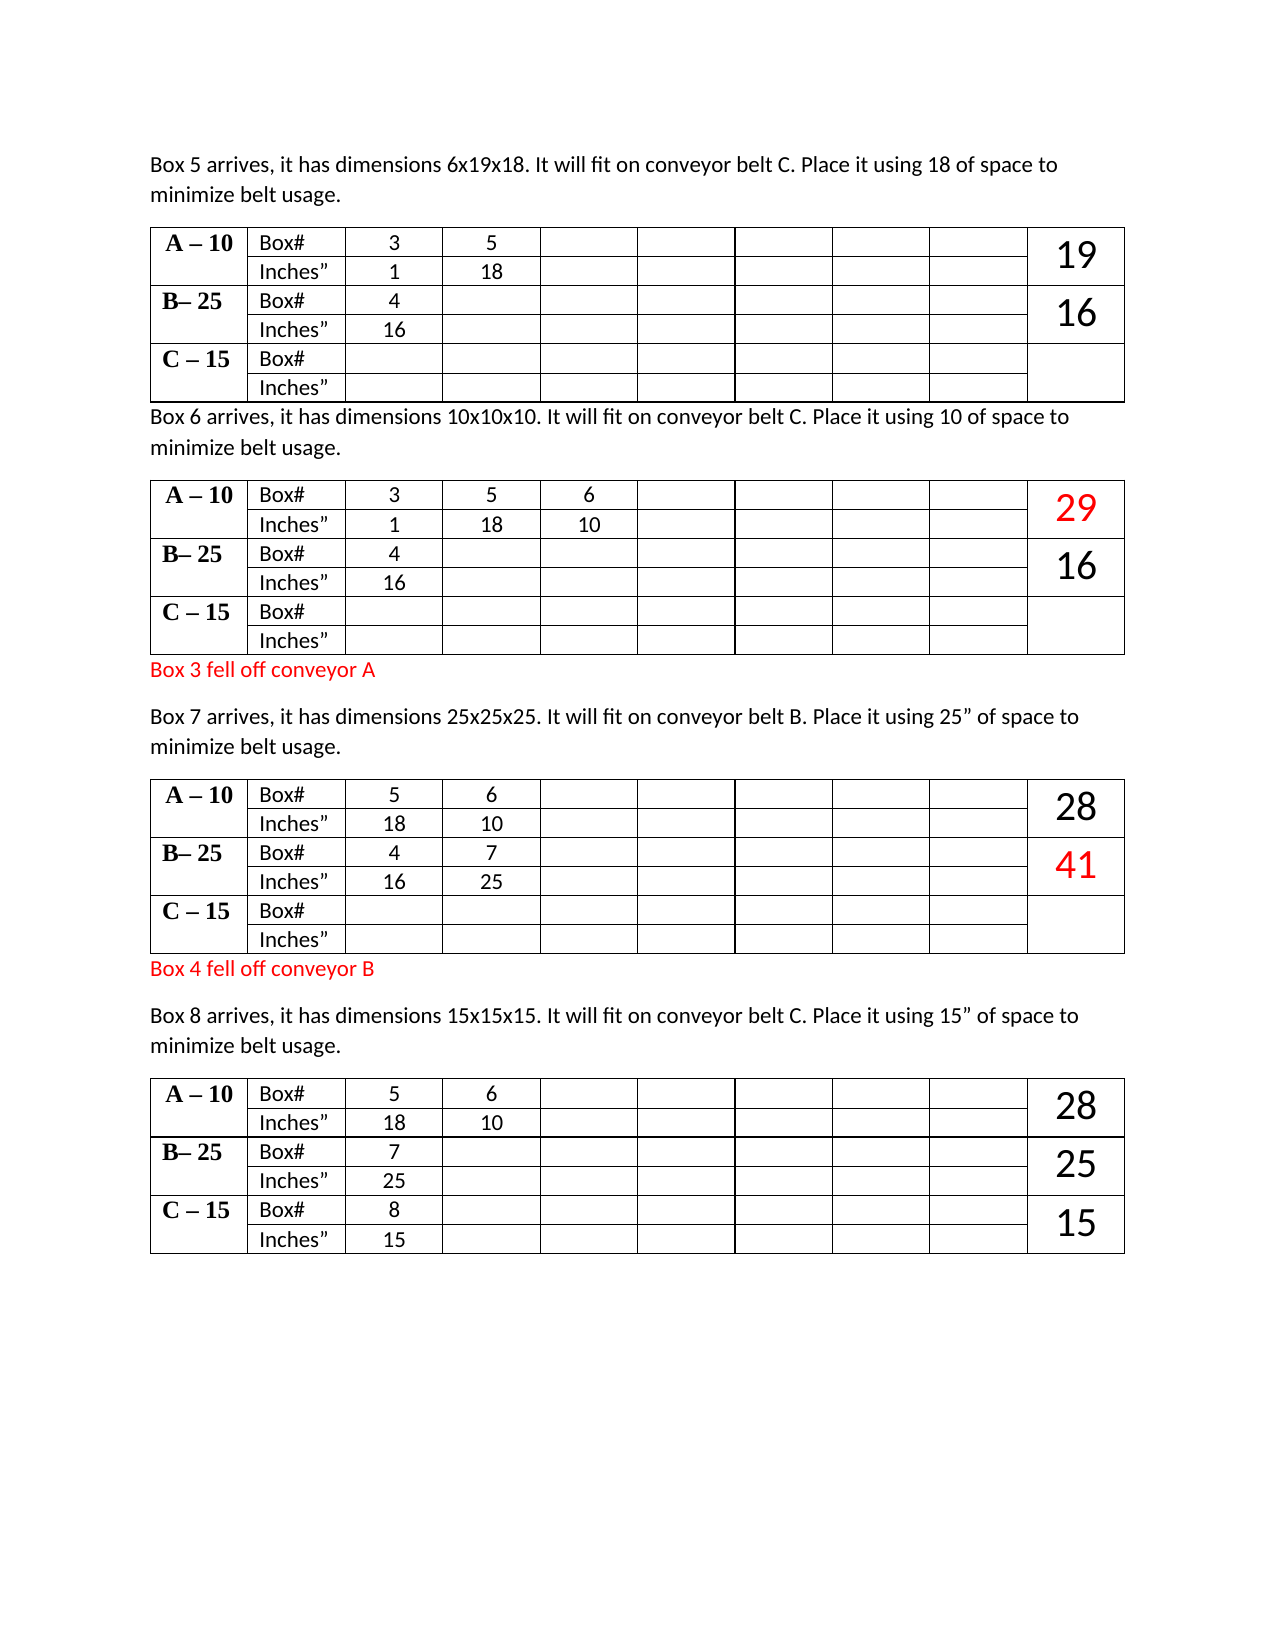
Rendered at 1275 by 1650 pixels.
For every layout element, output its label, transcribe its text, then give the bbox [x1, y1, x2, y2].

table_cell [638, 568, 734, 596]
table_cell [638, 510, 734, 538]
table_header [541, 780, 637, 808]
table_cell 4 [346, 286, 442, 314]
table_cell [541, 1167, 637, 1194]
table_cell 18 [443, 510, 540, 538]
table_cell [443, 925, 540, 953]
table_cell [736, 510, 832, 538]
table_cell [541, 315, 637, 343]
table_header A – 10 [151, 228, 247, 285]
table_header [833, 1079, 929, 1107]
table_cell [541, 1109, 637, 1136]
table_cell [930, 286, 1027, 314]
table_cell Box# [248, 539, 345, 567]
table_cell [443, 1225, 540, 1253]
table_cell [833, 1167, 929, 1194]
table_header 5 [443, 228, 540, 256]
table_cell [541, 568, 637, 596]
table_cell [638, 867, 734, 895]
table_cell Box# [248, 597, 345, 625]
table_cell [833, 1138, 929, 1166]
table_header [736, 1079, 832, 1107]
table_header Box# [248, 228, 345, 256]
table_header [930, 780, 1027, 808]
table_cell Inches” [248, 867, 345, 895]
table_cell 25 [346, 1167, 442, 1194]
table_cell [930, 1196, 1027, 1224]
table_cell [833, 867, 929, 895]
table_cell [638, 925, 734, 953]
table_cell [541, 896, 637, 924]
table_cell [443, 1167, 540, 1194]
table_cell [736, 344, 832, 372]
table_cell 16 [346, 568, 442, 596]
table_cell [736, 1109, 832, 1136]
table_header 5 [346, 780, 442, 808]
table_header 29 [1028, 481, 1124, 538]
table_cell [736, 867, 832, 895]
table_cell [638, 626, 734, 654]
table_cell Inches” [248, 809, 345, 837]
table_cell [346, 344, 442, 372]
table_cell C – 15 [151, 1196, 247, 1253]
table_cell [930, 539, 1027, 567]
table_cell C – 15 [151, 597, 247, 654]
table_cell [541, 597, 637, 625]
table_cell [638, 315, 734, 343]
table_cell [736, 1196, 832, 1224]
table_cell [638, 1196, 734, 1224]
table_cell 25 [1028, 1138, 1124, 1194]
table_cell [930, 1109, 1027, 1136]
table_cell [833, 925, 929, 953]
table_cell [930, 1138, 1027, 1166]
table_cell [346, 374, 442, 401]
table_cell Inches” [248, 925, 345, 953]
table_cell [638, 539, 734, 567]
table_cell Inches” [248, 257, 345, 285]
text Box 7 arrives, it has dimensions 25x25x25. It will fit on conveyor belt B. Place it using 25” of space to minimize belt usage. [150, 702, 1125, 760]
table_cell 7 [346, 1138, 442, 1166]
table_cell [346, 626, 442, 654]
table_cell [443, 315, 540, 343]
table_cell [833, 286, 929, 314]
table_cell B– 25 [151, 286, 247, 343]
table_header Box# [248, 780, 345, 808]
table_cell [541, 539, 637, 567]
table_cell [736, 286, 832, 314]
table_cell Box# [248, 838, 345, 866]
table_cell [736, 925, 832, 953]
table_cell [833, 626, 929, 654]
table_cell [1028, 344, 1124, 401]
table_cell [638, 896, 734, 924]
table_cell [930, 510, 1027, 538]
table_header [638, 228, 734, 256]
table_cell [736, 809, 832, 837]
table_cell [638, 286, 734, 314]
table_cell [443, 568, 540, 596]
table_cell [638, 1225, 734, 1253]
table_header A – 10 [151, 1079, 247, 1136]
table_header [930, 1079, 1027, 1107]
table_cell [638, 809, 734, 837]
table_cell [833, 597, 929, 625]
table_cell [930, 896, 1027, 924]
table_cell [346, 597, 442, 625]
table_cell 18 [346, 809, 442, 837]
table_cell [346, 896, 442, 924]
table_cell [638, 838, 734, 866]
table_header 6 [443, 1079, 540, 1107]
table_header Box# [248, 1079, 345, 1107]
table_cell [1028, 597, 1124, 654]
table_cell [443, 896, 540, 924]
table_header [638, 481, 734, 509]
table_cell [833, 838, 929, 866]
table_cell [736, 315, 832, 343]
table_header [541, 228, 637, 256]
table_cell [736, 374, 832, 401]
table_header [930, 228, 1027, 256]
table_cell [736, 568, 832, 596]
table_cell [443, 1138, 540, 1166]
table_cell Box# [248, 286, 345, 314]
table_cell [541, 1138, 637, 1166]
table_cell [443, 344, 540, 372]
table_cell [541, 867, 637, 895]
table_cell 4 [346, 838, 442, 866]
table_header 28 [1028, 1079, 1124, 1136]
table_cell [833, 257, 929, 285]
table_cell [833, 510, 929, 538]
table_cell [638, 257, 734, 285]
table_header [833, 228, 929, 256]
table_cell [930, 867, 1027, 895]
table_header 28 [1028, 780, 1124, 837]
table_cell Inches” [248, 374, 345, 401]
table_cell 15 [346, 1225, 442, 1253]
table_cell [930, 344, 1027, 372]
table_header 19 [1028, 228, 1124, 285]
table_header [541, 1079, 637, 1107]
table_cell [443, 286, 540, 314]
table_cell Box# [248, 1138, 345, 1166]
table_header [736, 481, 832, 509]
table_cell B– 25 [151, 539, 247, 596]
table_cell [541, 286, 637, 314]
table_cell [930, 315, 1027, 343]
table_header 6 [443, 780, 540, 808]
text Box 6 arrives, it has dimensions 10x10x10. It will fit on conveyor belt C. Place it using 10 of space to minimize belt usage. [150, 403, 1125, 461]
table_cell [833, 1109, 929, 1136]
table_cell 1 [346, 510, 442, 538]
table_cell [930, 809, 1027, 837]
table_cell [541, 925, 637, 953]
text Box 5 arrives, it has dimensions 6x19x18. It will fit on conveyor belt C. Place it using 18 of space to minimize belt usage. [150, 150, 1125, 208]
table_cell Box# [248, 344, 345, 372]
table_cell [833, 315, 929, 343]
table_cell [736, 896, 832, 924]
table_cell [443, 626, 540, 654]
table_cell 1 [346, 257, 442, 285]
table_header 5 [443, 481, 540, 509]
table_cell 16 [346, 867, 442, 895]
table_cell 10 [541, 510, 637, 538]
table_header A – 10 [151, 481, 247, 538]
table_cell [833, 374, 929, 401]
table_cell [930, 257, 1027, 285]
text Box 8 arrives, it has dimensions 15x15x15. It will fit on conveyor belt C. Place it using 15” of space to minimize belt usage. [150, 1001, 1125, 1059]
table_header A – 10 [151, 780, 247, 837]
table_cell [930, 597, 1027, 625]
table_cell [541, 626, 637, 654]
table_cell [541, 344, 637, 372]
table_cell 15 [1028, 1196, 1124, 1253]
table_cell 18 [346, 1109, 442, 1136]
table_header 6 [541, 481, 637, 509]
table_cell [736, 1225, 832, 1253]
table_cell [833, 1196, 929, 1224]
table_cell [833, 539, 929, 567]
table_cell [833, 568, 929, 596]
table_cell [443, 1196, 540, 1224]
table_cell [638, 1138, 734, 1166]
table_cell [930, 626, 1027, 654]
table_cell [833, 344, 929, 372]
table_cell [736, 257, 832, 285]
table_cell [443, 374, 540, 401]
table_header Box# [248, 481, 345, 509]
table_header [736, 780, 832, 808]
table_header [833, 780, 929, 808]
table_header [736, 228, 832, 256]
table_cell C – 15 [151, 896, 247, 953]
table_cell 18 [443, 257, 540, 285]
table_cell 10 [443, 1109, 540, 1136]
table_cell B– 25 [151, 838, 247, 895]
table_cell [1028, 896, 1124, 953]
table_cell Box# [248, 1196, 345, 1224]
table_cell Box# [248, 896, 345, 924]
table_cell [541, 257, 637, 285]
table_cell [736, 1167, 832, 1194]
table_cell [346, 925, 442, 953]
table_cell B– 25 [151, 1138, 247, 1194]
table_cell 25 [443, 867, 540, 895]
table_header 5 [346, 1079, 442, 1107]
table_cell [930, 1167, 1027, 1194]
table_cell C – 15 [151, 344, 247, 401]
table_cell [638, 1109, 734, 1136]
table_cell [541, 838, 637, 866]
table_cell Inches” [248, 1109, 345, 1136]
table_cell [541, 809, 637, 837]
table_cell Inches” [248, 1225, 345, 1253]
table_header 3 [346, 481, 442, 509]
table_cell 4 [346, 539, 442, 567]
table_cell [930, 568, 1027, 596]
table_cell [930, 374, 1027, 401]
table_cell [833, 1225, 929, 1253]
table_cell [736, 597, 832, 625]
table_cell 41 [1028, 838, 1124, 895]
table_header [833, 481, 929, 509]
table_cell 16 [1028, 286, 1124, 343]
table_cell [638, 1167, 734, 1194]
table_cell [736, 1138, 832, 1166]
table_cell 16 [346, 315, 442, 343]
table_cell 16 [1028, 539, 1124, 596]
table_cell 10 [443, 809, 540, 837]
table_cell [930, 838, 1027, 866]
table_header 3 [346, 228, 442, 256]
table_cell [541, 374, 637, 401]
table_cell [736, 539, 832, 567]
table_cell Inches” [248, 626, 345, 654]
table_cell [736, 626, 832, 654]
table_cell [736, 838, 832, 866]
table_cell Inches” [248, 1167, 345, 1194]
text Box 4 fell off conveyor B [150, 954, 1125, 982]
table_cell Inches” [248, 315, 345, 343]
table_cell [638, 344, 734, 372]
table_cell [443, 539, 540, 567]
table_cell 8 [346, 1196, 442, 1224]
text Box 3 fell off conveyor A [150, 655, 1125, 683]
table_header [638, 780, 734, 808]
table_cell [833, 809, 929, 837]
table_cell Inches” [248, 568, 345, 596]
table_cell [930, 1225, 1027, 1253]
table_cell [930, 925, 1027, 953]
table_cell [638, 374, 734, 401]
table_cell 7 [443, 838, 540, 866]
table_cell [541, 1196, 637, 1224]
table_cell [833, 896, 929, 924]
table_cell [443, 597, 540, 625]
table_header [638, 1079, 734, 1107]
table_cell [638, 597, 734, 625]
table_cell Inches” [248, 510, 345, 538]
table_cell [541, 1225, 637, 1253]
table_header [930, 481, 1027, 509]
